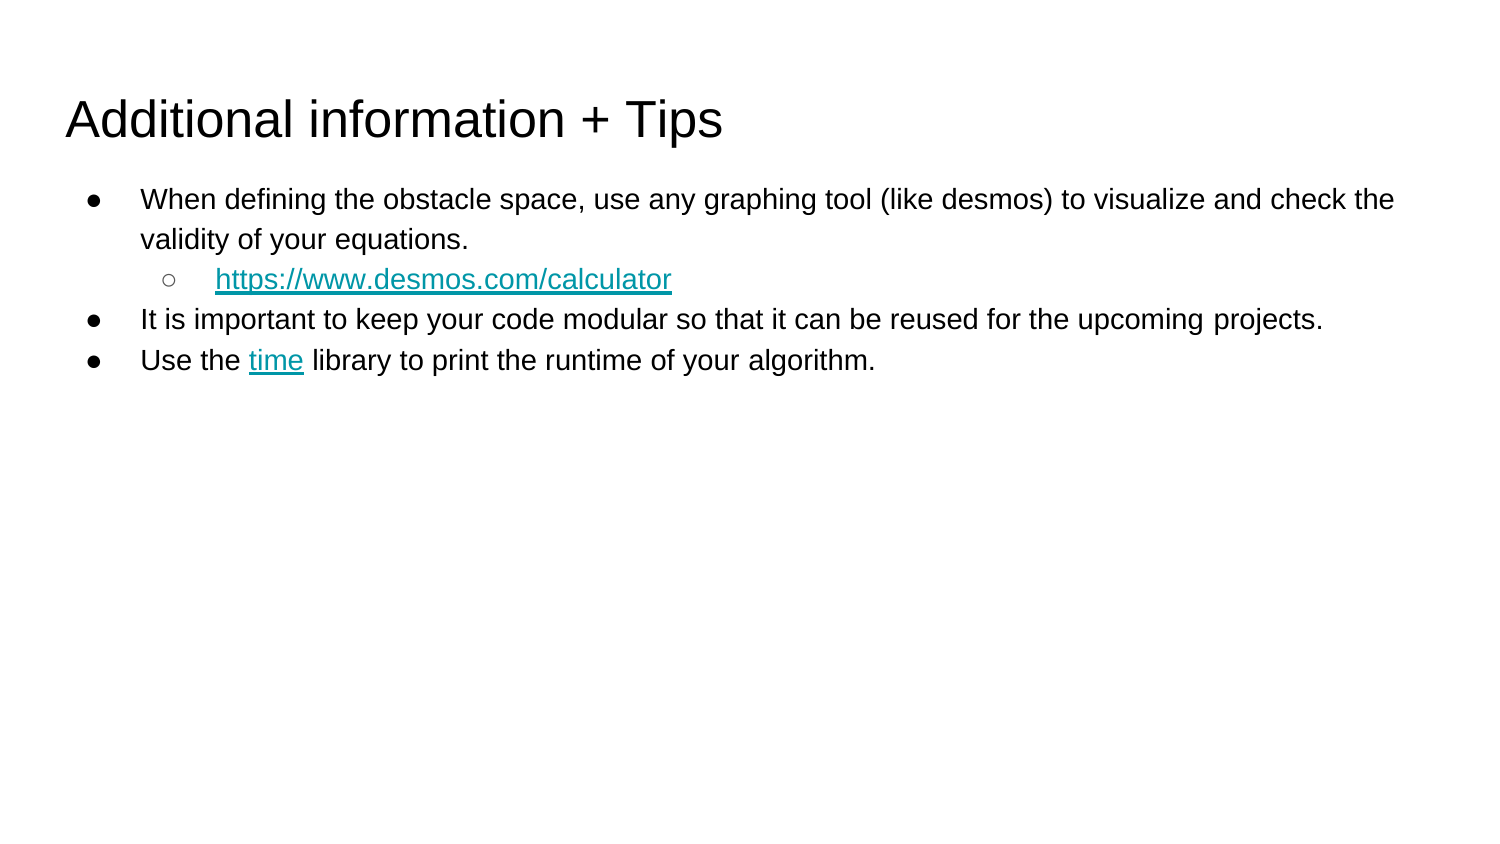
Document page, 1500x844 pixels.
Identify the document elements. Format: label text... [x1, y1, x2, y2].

list Use the time library to print the runtime of your algorithm. [85, 342, 1487, 376]
list https://www.desmos.com/calculator [160, 262, 1487, 296]
list It is important to keep your code modular so that it can be reused for the upcoming projects. [85, 302, 1487, 336]
subtitle Additional information + Tips [65, 88, 1487, 148]
list When defining the obstacle space, use any graphing tool (like desmos) to visualize and check the validity of your equations. [85, 182, 1397, 255]
